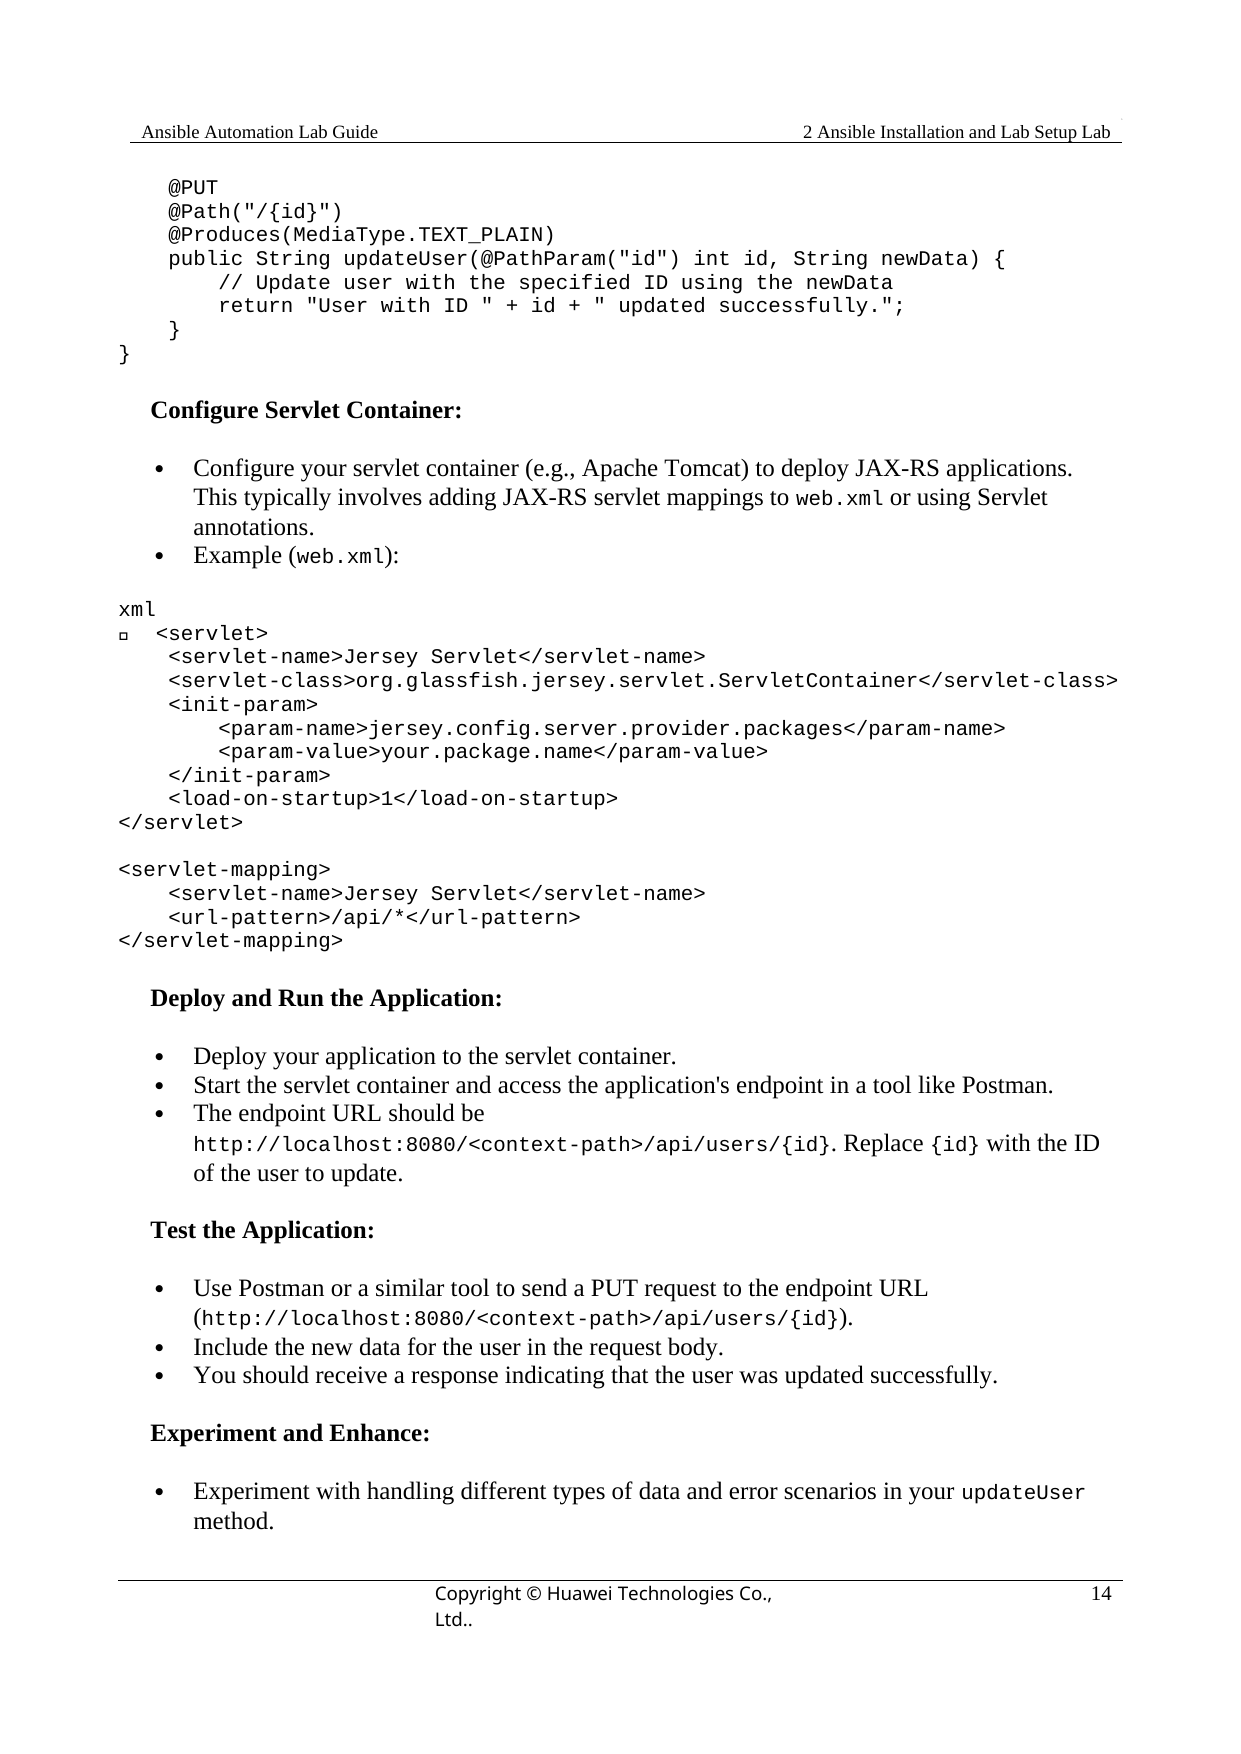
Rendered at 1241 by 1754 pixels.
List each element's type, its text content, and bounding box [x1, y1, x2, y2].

text <load-on-startup>1</load-on-startup> [118, 788, 1122, 812]
text @Produces(MediaType.TEXT_PLAIN) [118, 224, 1122, 248]
text <servlet-name>Jersey Servlet</servlet-name> [118, 883, 1122, 907]
list The endpoint URL should be http://localhost:8080/<context-path>/api/users/{id}. Replace {id} with the ID of the user to update. [156, 1098, 1122, 1186]
text </servlet-mapping> [118, 930, 1122, 954]
text  <servlet> [118, 623, 1122, 647]
text @Path("/{id}") [118, 201, 1122, 224]
text } [118, 343, 1122, 366]
text <url-pattern>/api/*</url-pattern> [118, 907, 1122, 930]
text @PUT [118, 177, 1122, 201]
list Use Postman or a similar tool to send a PUT request to the endpoint URL (http://localhost:8080/<context-path>/api/users/{id}). [156, 1273, 1122, 1332]
text <param-name>jersey.config.server.provider.packages</param-name> [118, 717, 1122, 741]
text  Configure Servlet Container: [118, 396, 1122, 424]
text <init-param> [118, 694, 1122, 717]
text  Deploy and Run the Application: [118, 983, 1122, 1012]
text <servlet-class>org.glassfish.jersey.servlet.ServletContainer</servlet-class> [118, 670, 1122, 694]
text return "User with ID " + id + " updated successfully."; [118, 295, 1122, 319]
list Include the new data for the user in the request body. [156, 1332, 1122, 1361]
text public String updateUser(@PathParam("id") int id, String newData) { [118, 248, 1122, 272]
list Deploy your application to the servlet container. [156, 1041, 1122, 1070]
text xml [118, 599, 1122, 623]
text </init-param> [118, 765, 1122, 788]
list Configure your servlet container (e.g., Apache Tomcat) to deploy JAX-RS applications. This typically involves adding JAX-RS servlet mappings to web.xml or using Servlet annotations. [156, 453, 1122, 541]
list Experiment with handling different types of data and error scenarios in your updateUser method. [156, 1476, 1122, 1535]
text } [118, 319, 1122, 343]
list You should receive a response indicating that the user was updated successfully. [156, 1361, 1122, 1389]
text  Experiment and Enhance: [118, 1418, 1122, 1447]
list Start the servlet container and access the application's endpoint in a tool like Postman. [156, 1070, 1122, 1098]
text  Test the Application: [118, 1216, 1122, 1244]
text // Update user with the specified ID using the newData [118, 272, 1122, 295]
text <servlet-name>Jersey Servlet</servlet-name> [118, 647, 1122, 670]
text <servlet-mapping> [118, 859, 1122, 883]
list Example (web.xml): [156, 541, 1122, 570]
text </servlet> [118, 812, 1122, 836]
text <param-value>your.package.name</param-value> [118, 741, 1122, 765]
